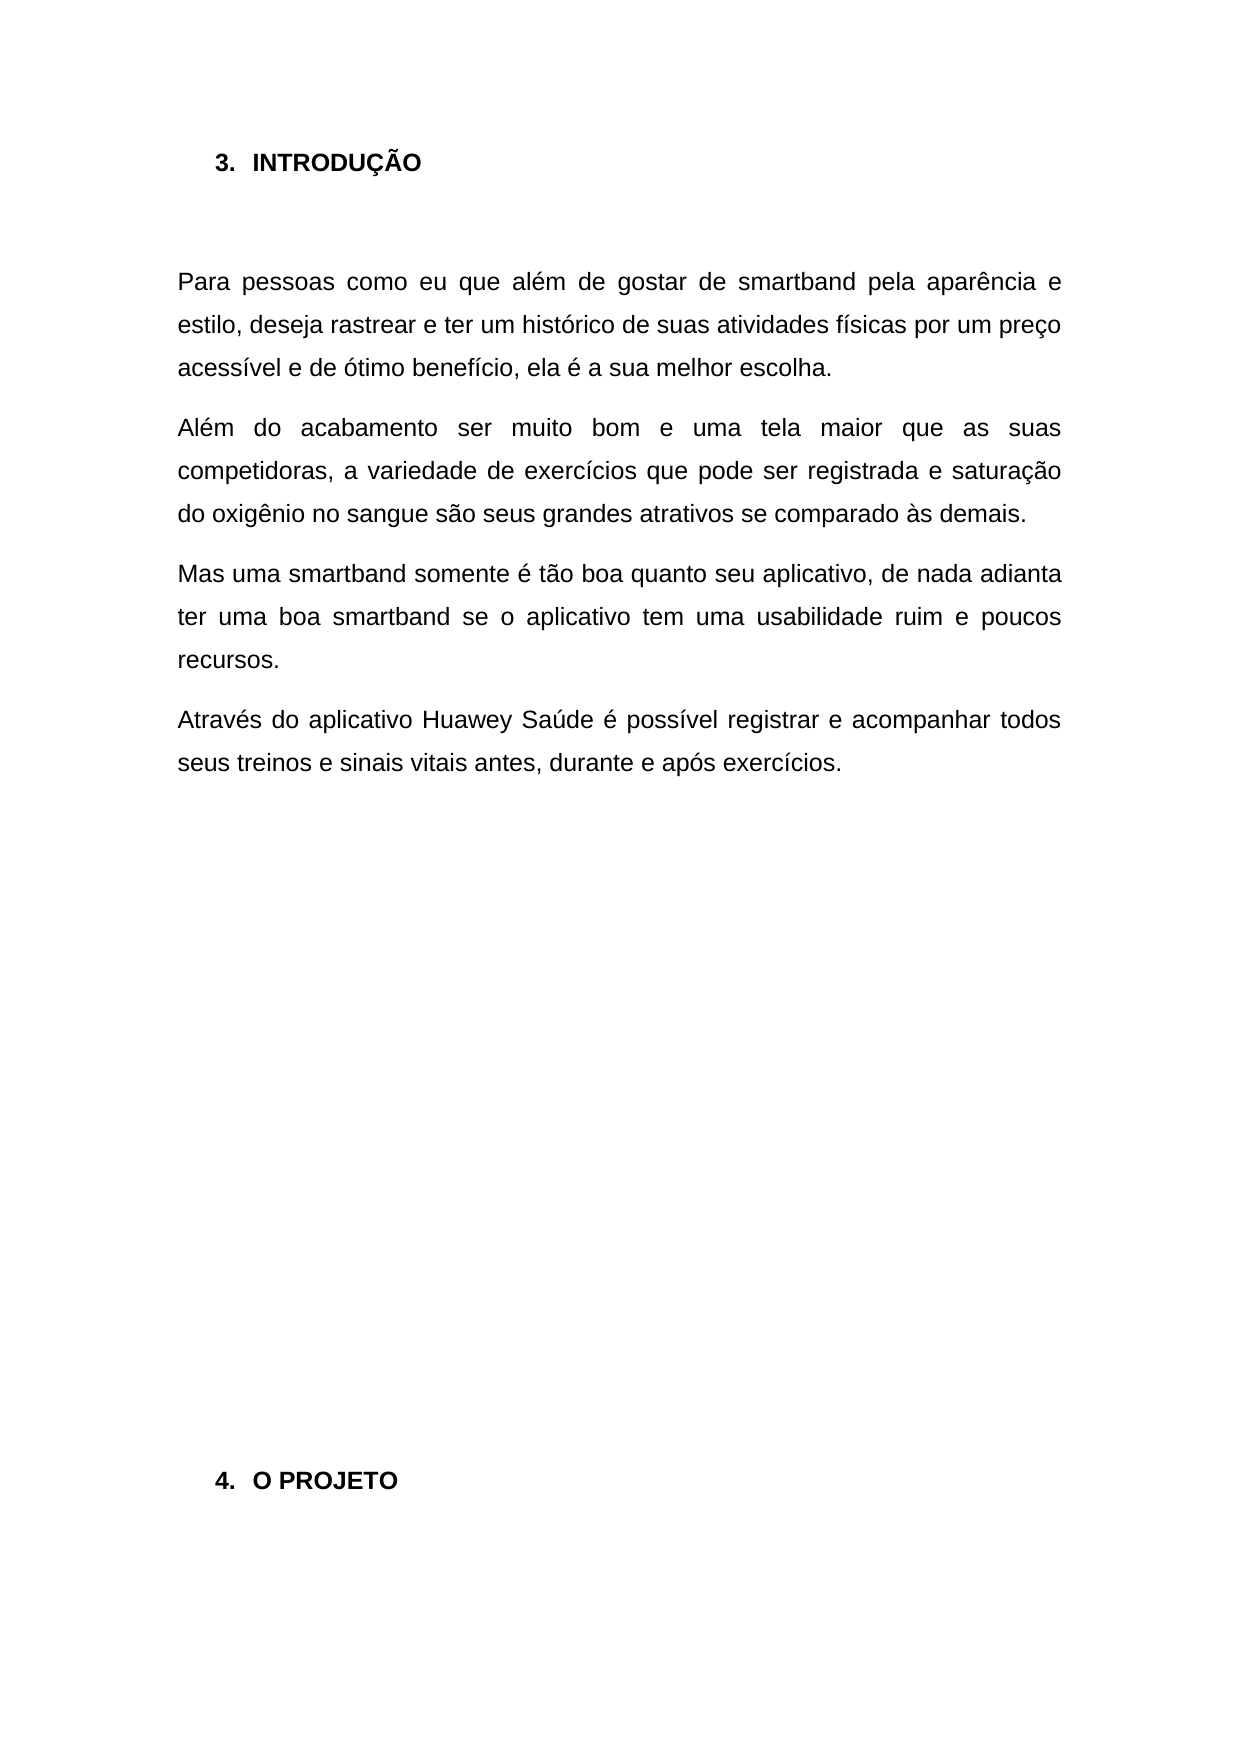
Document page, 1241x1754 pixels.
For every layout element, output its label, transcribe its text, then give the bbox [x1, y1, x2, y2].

text Através do aplicativo Huawey Saúde é possível registrar e acompanhar todos seus treinos e sinais vitais antes, durante e após exercícios. [177, 705, 1063, 777]
text Além do acabamento ser muito bom e uma tela maior que as suas competidoras, a variedade de exercícios que pode ser registrada e saturação do oxigênio no sangue são seus grandes atrativos se comparado às demais. [177, 413, 1063, 528]
subtitle INTRODUÇÃO [215, 148, 1063, 176]
text Mas uma smartband somente é tão boa quanto seu aplicativo, de nada adianta ter uma boa smartband se o aplicativo tem uma usabilidade ruim e poucos recursos. [177, 559, 1063, 674]
text Para pessoas como eu que além de gostar de smartband pela aparência e estilo, deseja rastrear e ter um histórico de suas atividades físicas por um preço acessível e de ótimo benefício, ela é a sua melhor escolha. [177, 267, 1063, 382]
subtitle O PROJETO [215, 1466, 1063, 1495]
